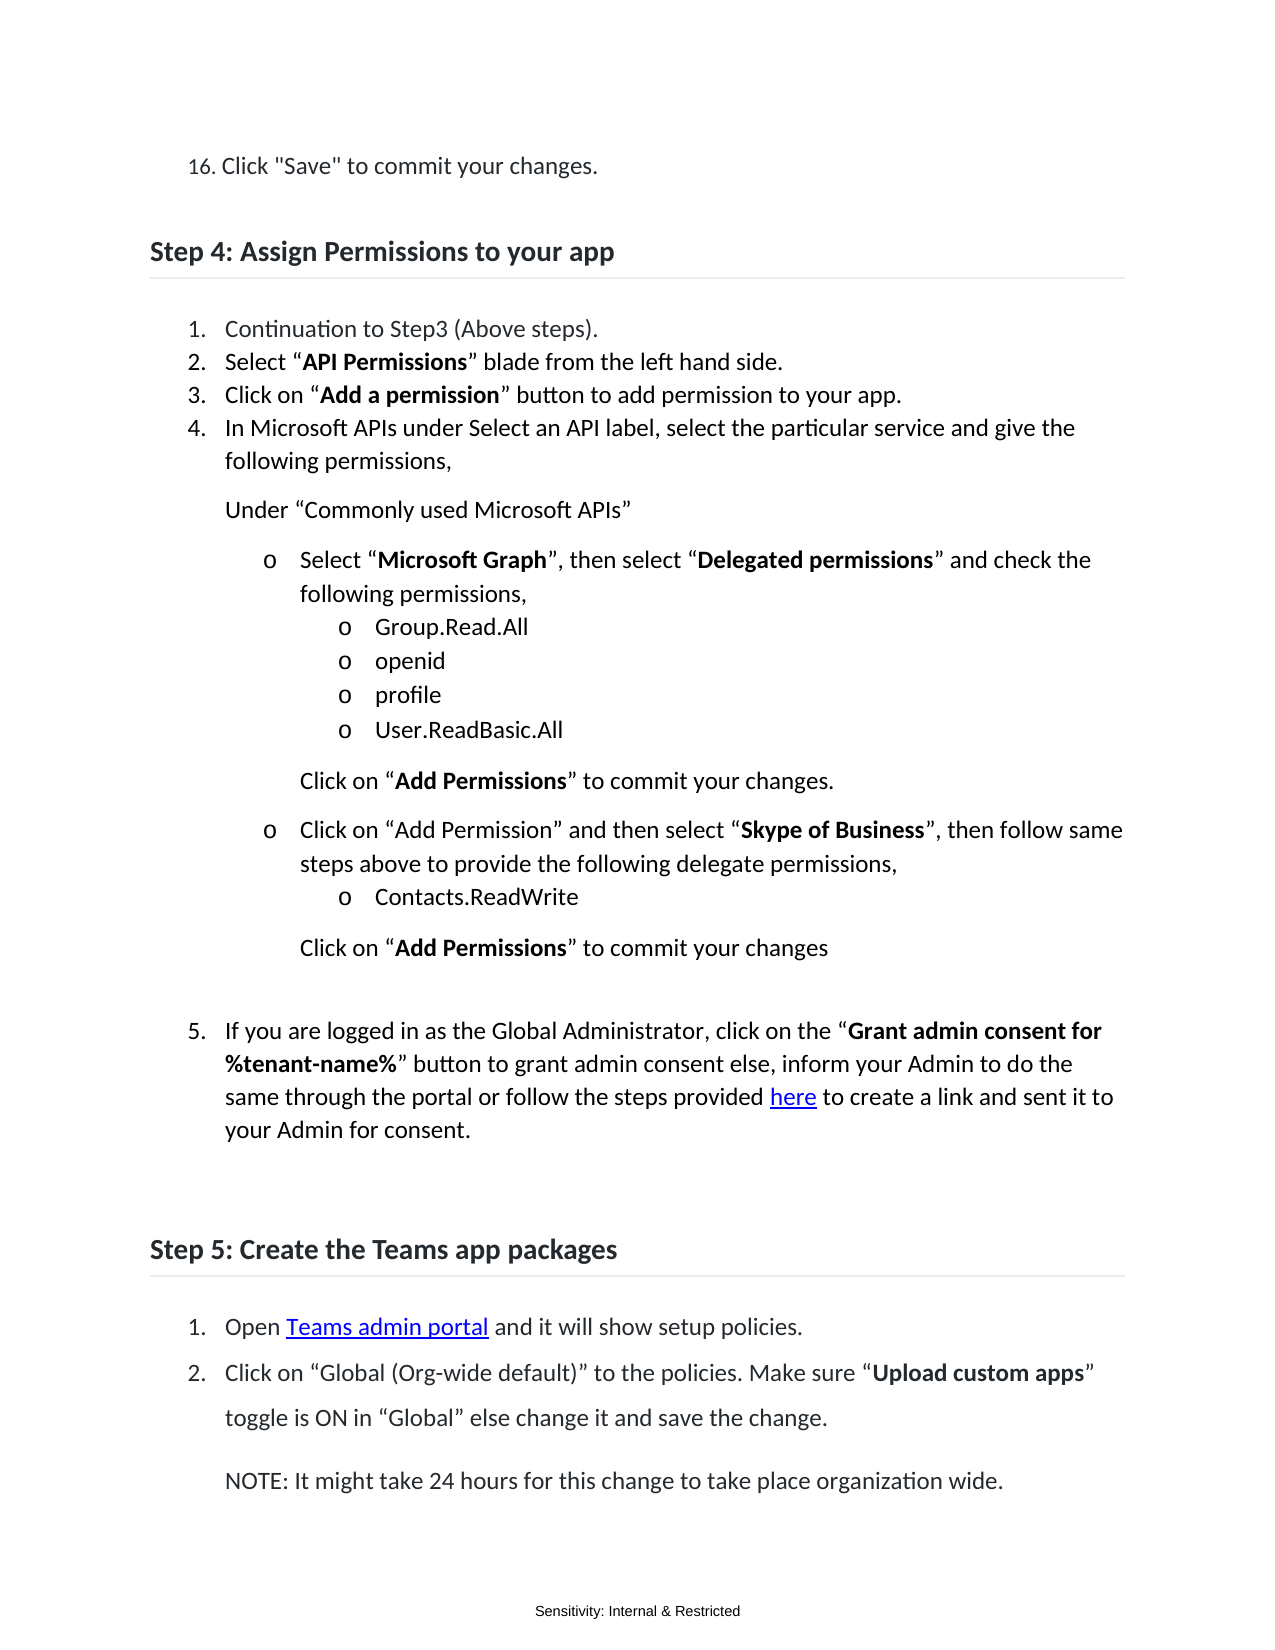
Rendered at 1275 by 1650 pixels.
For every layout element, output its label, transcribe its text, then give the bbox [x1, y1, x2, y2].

text NOTE: It might take 24 hours for this change to take place organization wide. [225, 1465, 1125, 1495]
list Group.Read.All [337, 611, 1125, 643]
text Step 4: Assign Permissions to your app [150, 233, 1125, 277]
list Select “Microsoft Graph”, then select “Delegated permissions” and check the following permissions, [262, 544, 1125, 609]
list Continuation to Step3 (Above steps). [187, 313, 1125, 344]
list Click on “Add a permission” button to add permission to your app. [187, 379, 1125, 409]
text Under “Commonly used Microsoft APIs” [150, 494, 1125, 525]
text Click on “Add Permissions” to commit your changes. [225, 765, 1125, 795]
list User.ReadBasic.All [337, 714, 1125, 746]
list In Microsoft APIs under Select an API label, select the particular service and give the following permissions, [187, 412, 1125, 475]
list Click on “Add Permission” and then select “Skype of Business”, then follow same steps above to provide the following delegate permissions, [262, 814, 1125, 879]
list Click on “Global (Org-wide default)” to the policies. Make sure “Upload custom apps” toggle is ON in “Global” else change it and save the change. [187, 1357, 1125, 1433]
text Click on “Add Permissions” to commit your changes [225, 932, 1125, 963]
list Select “API Permissions” blade from the left hand side. [187, 346, 1125, 377]
list profile [337, 680, 1125, 711]
subtitle Step 5: Create the Teams app packages [150, 1231, 1125, 1275]
list Open Teams admin portal and it will show setup policies. [187, 1311, 1125, 1342]
list Contacts.ReadWrite [337, 882, 1125, 913]
list If you are logged in as the Global Administrator, click on the “Grant admin consent for %tenant-name%” button to grant admin consent else, inform your Admin to do the same through the portal or follow the steps provided here to create a link and sent it to your Admin for consent. [187, 1015, 1125, 1144]
list openid [337, 645, 1125, 677]
text 16. Click "Save" to commit your changes. [187, 150, 1125, 181]
